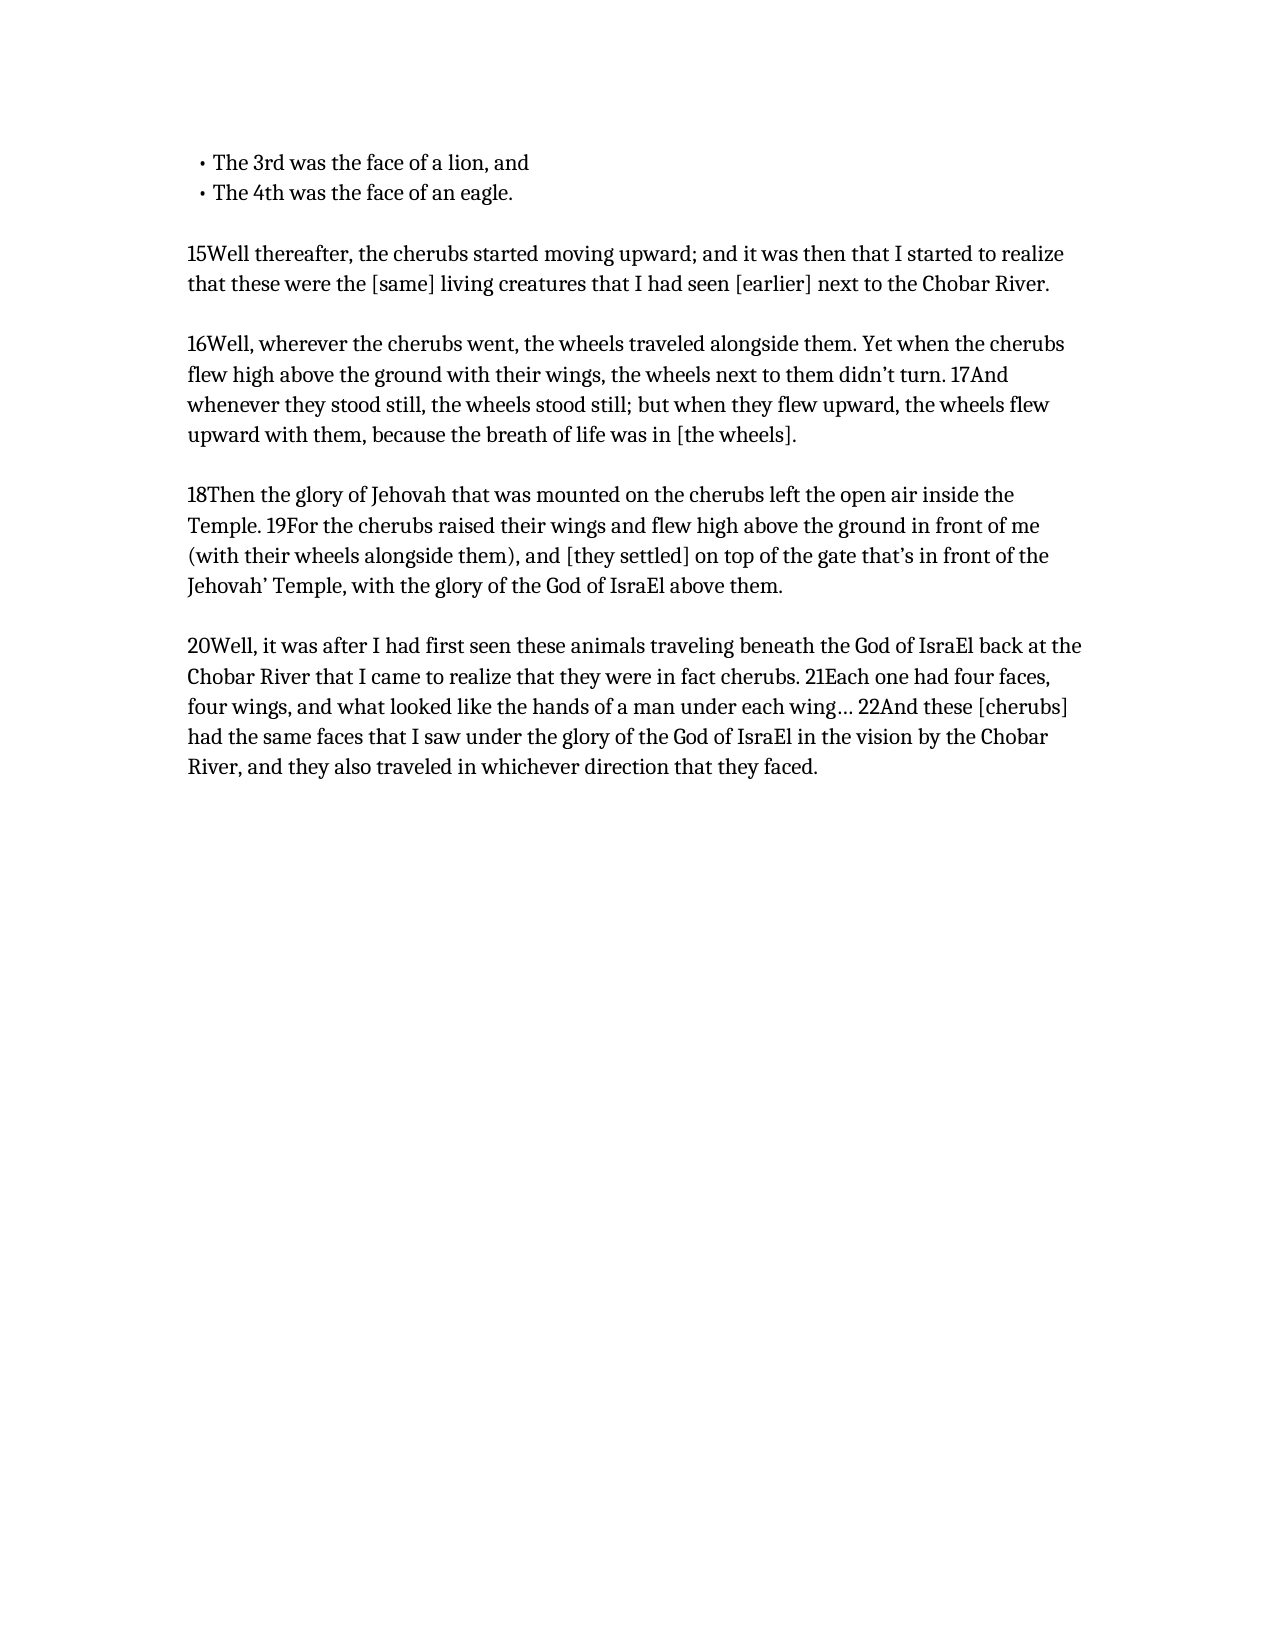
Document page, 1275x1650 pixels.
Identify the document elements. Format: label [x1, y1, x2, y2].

text [187, 150, 1087, 811]
